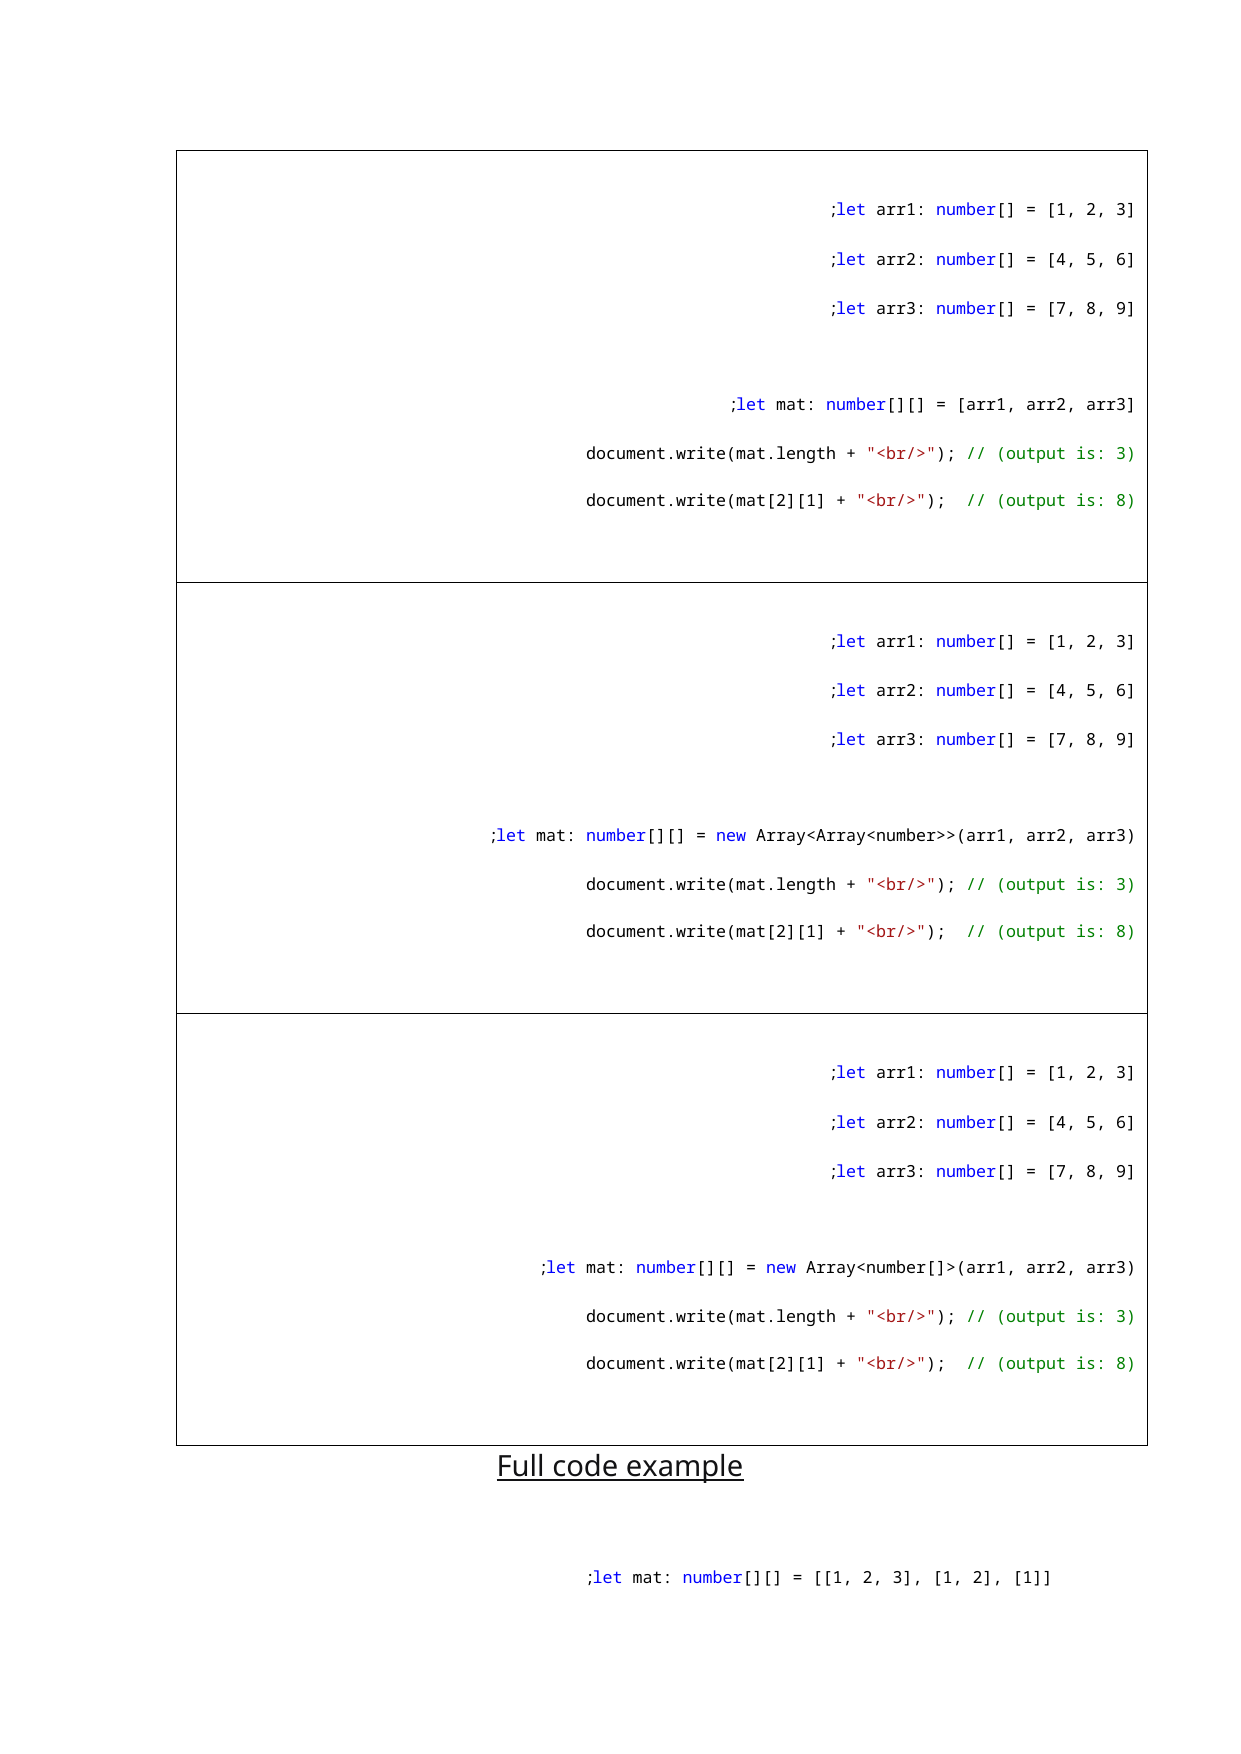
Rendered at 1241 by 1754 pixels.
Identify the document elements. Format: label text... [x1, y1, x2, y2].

table_header let arr1: number[] = [1, 2, 3]; let arr2: number[] = [4, 5, 6]; let arr3: number[] = [7, 8, 9]; let mat: number[][] = [arr1, arr2, arr3]; document.write(mat.length + "<br/>"); // (output is: 3) document.write(mat[2][1] + "<br/>"); // (output is: 8) [177, 151, 1147, 582]
text Full code example [187, 1446, 1053, 1485]
table_cell let arr1: number[] = [1, 2, 3]; let arr2: number[] = [4, 5, 6]; let arr3: number[] = [7, 8, 9]; let mat: number[][] = new Array<number[]>(arr1, arr2, arr3); document.write(mat.length + "<br/>"); // (output is: 3) document.write(mat[2][1] + "<br/>"); // (output is: 8) [177, 1014, 1147, 1445]
text let mat: number[][] = [[1, 2, 3], [1, 2], [1]]; [187, 1565, 1053, 1590]
table_cell let arr1: number[] = [1, 2, 3]; let arr2: number[] = [4, 5, 6]; let arr3: number[] = [7, 8, 9]; let mat: number[][] = new Array<Array<number>>(arr1, arr2, arr3); document.write(mat.length + "<br/>"); // (output is: 3) document.write(mat[2][1] + "<br/>"); // (output is: 8) [177, 583, 1147, 1013]
